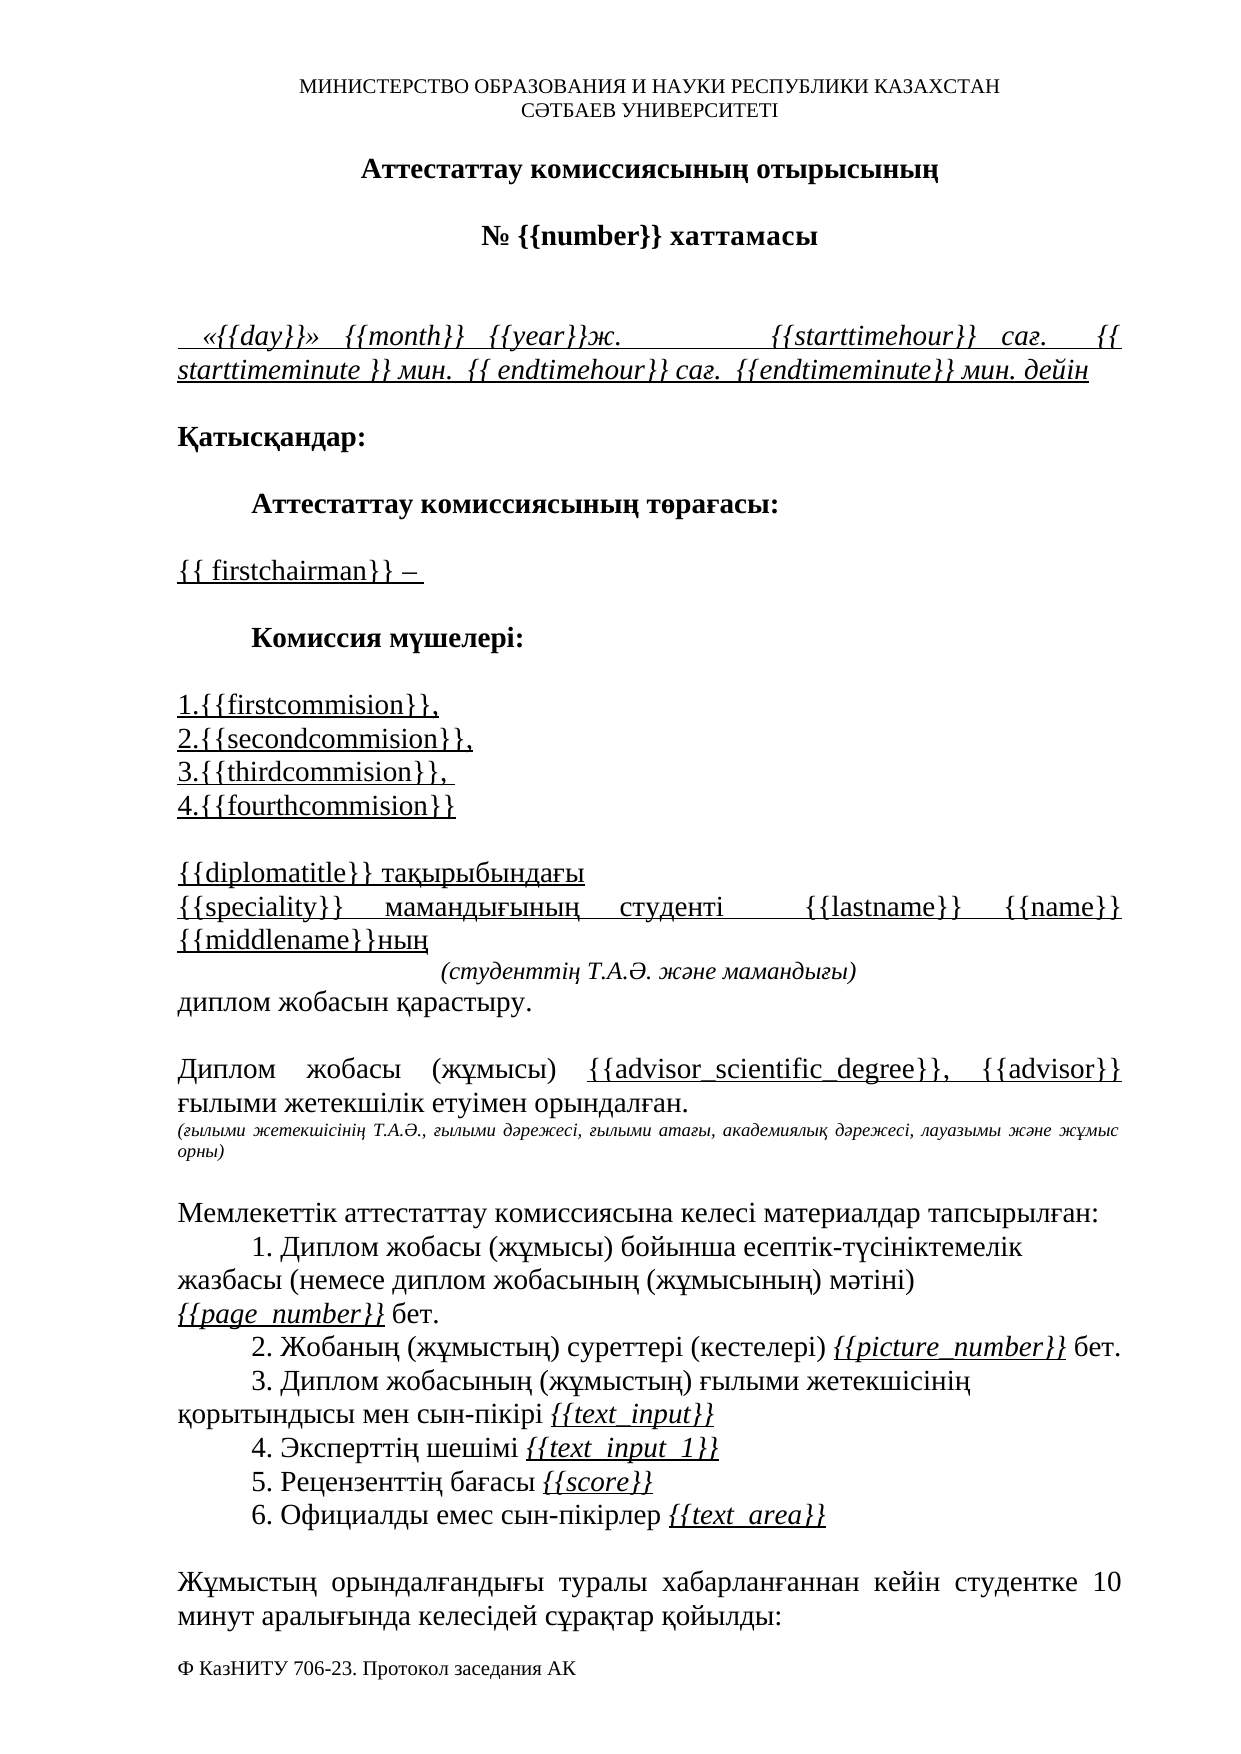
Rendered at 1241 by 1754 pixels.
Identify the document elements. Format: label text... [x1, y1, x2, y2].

text 5. Рецензенттің бағасы {{score}} [177, 1464, 1122, 1497]
text Диплом жобасы (жұмысы) {{advisor_scientific_degree}}, {{advisor}} ғылыми жетекшілік етуімен орындалған. [177, 1052, 1122, 1119]
text № {{number}} хаттамасы [177, 218, 1122, 251]
text 2.{{secondcommision}}, [177, 721, 1122, 754]
text (ғылыми жетекшісінің Т.А.Ә., ғылыми дәрежесі, ғылыми атағы, академиялық дәрежесі, лауазымы және жұмыс орны) [177, 1119, 1122, 1162]
text 4.{{fourthcommision}} [177, 788, 1122, 822]
text {{speciality}} мамандығының студенті {{lastname}} {{name}} {{middlename}}ның [177, 889, 1122, 918]
text {{diplomatitle}} тақырыбындағы [177, 855, 1122, 889]
text Мемлекеттік аттестаттау комиссиясына келесі материалдар тапсырылған: [177, 1195, 1122, 1229]
text 1.{{firstcommision}}, [177, 687, 1122, 721]
text Аттестаттау комиссиясының төрағасы: [177, 486, 1122, 520]
text 2. Жобаның (жұмыстың) суреттері (кестелері) {{picture_number}} бет. [177, 1329, 1122, 1363]
text Аттестаттау комиссиясының отырысының [177, 151, 1122, 184]
text 4. Эксперттің шешімі {{text_input_1}} [177, 1430, 1122, 1464]
text Комиссия мүшелері: [177, 620, 1122, 654]
text {{speciality}} мамандығының студенті {{lastname}} {{name}} {{middlename}}ның [177, 919, 1122, 956]
text 3. Диплом жобасының (жұмыстың) ғылыми жетекшісінің қорытындысы мен сын-пікірі {{text_input}} [177, 1363, 1122, 1430]
text Қатысқандар: [177, 419, 1122, 453]
text 3.{{thirdcommision}}, [177, 754, 1122, 788]
text диплом жобасын қарастыру. [177, 984, 1122, 1018]
text 1. Диплом жобасы (жұмысы) бойынша есептік-түсініктемелік жазбасы (немесе диплом жобасының (жұмысының) мәтіні) {{page_number}} бет. [177, 1229, 1122, 1329]
text {{ firstchairman}} – [177, 553, 1122, 587]
text (студенттің Т.А.Ә. және мамандығы) [177, 956, 1122, 984]
text «{{day}}» {{month}} {{year}}ж. {{starttimehour}} сағ. {{ starttimeminute }} мин. {{ endtimehour}} сағ. {{endtimeminute}} мин. дейін [177, 318, 1122, 348]
text Жұмыстың орындалғандығы туралы хабарланғаннан кейін студентке 10 минут аралығында келесідей сұрақтар қойылды: [177, 1564, 1122, 1631]
text 6. Официалды емес сын-пікірлер {{text_area}} [177, 1497, 1122, 1531]
text «{{day}}» {{month}} {{year}}ж. {{starttimehour}} сағ. {{ starttimeminute }} мин. {{ endtimehour}} сағ. {{endtimeminute}} мин. дейін [177, 349, 1122, 386]
